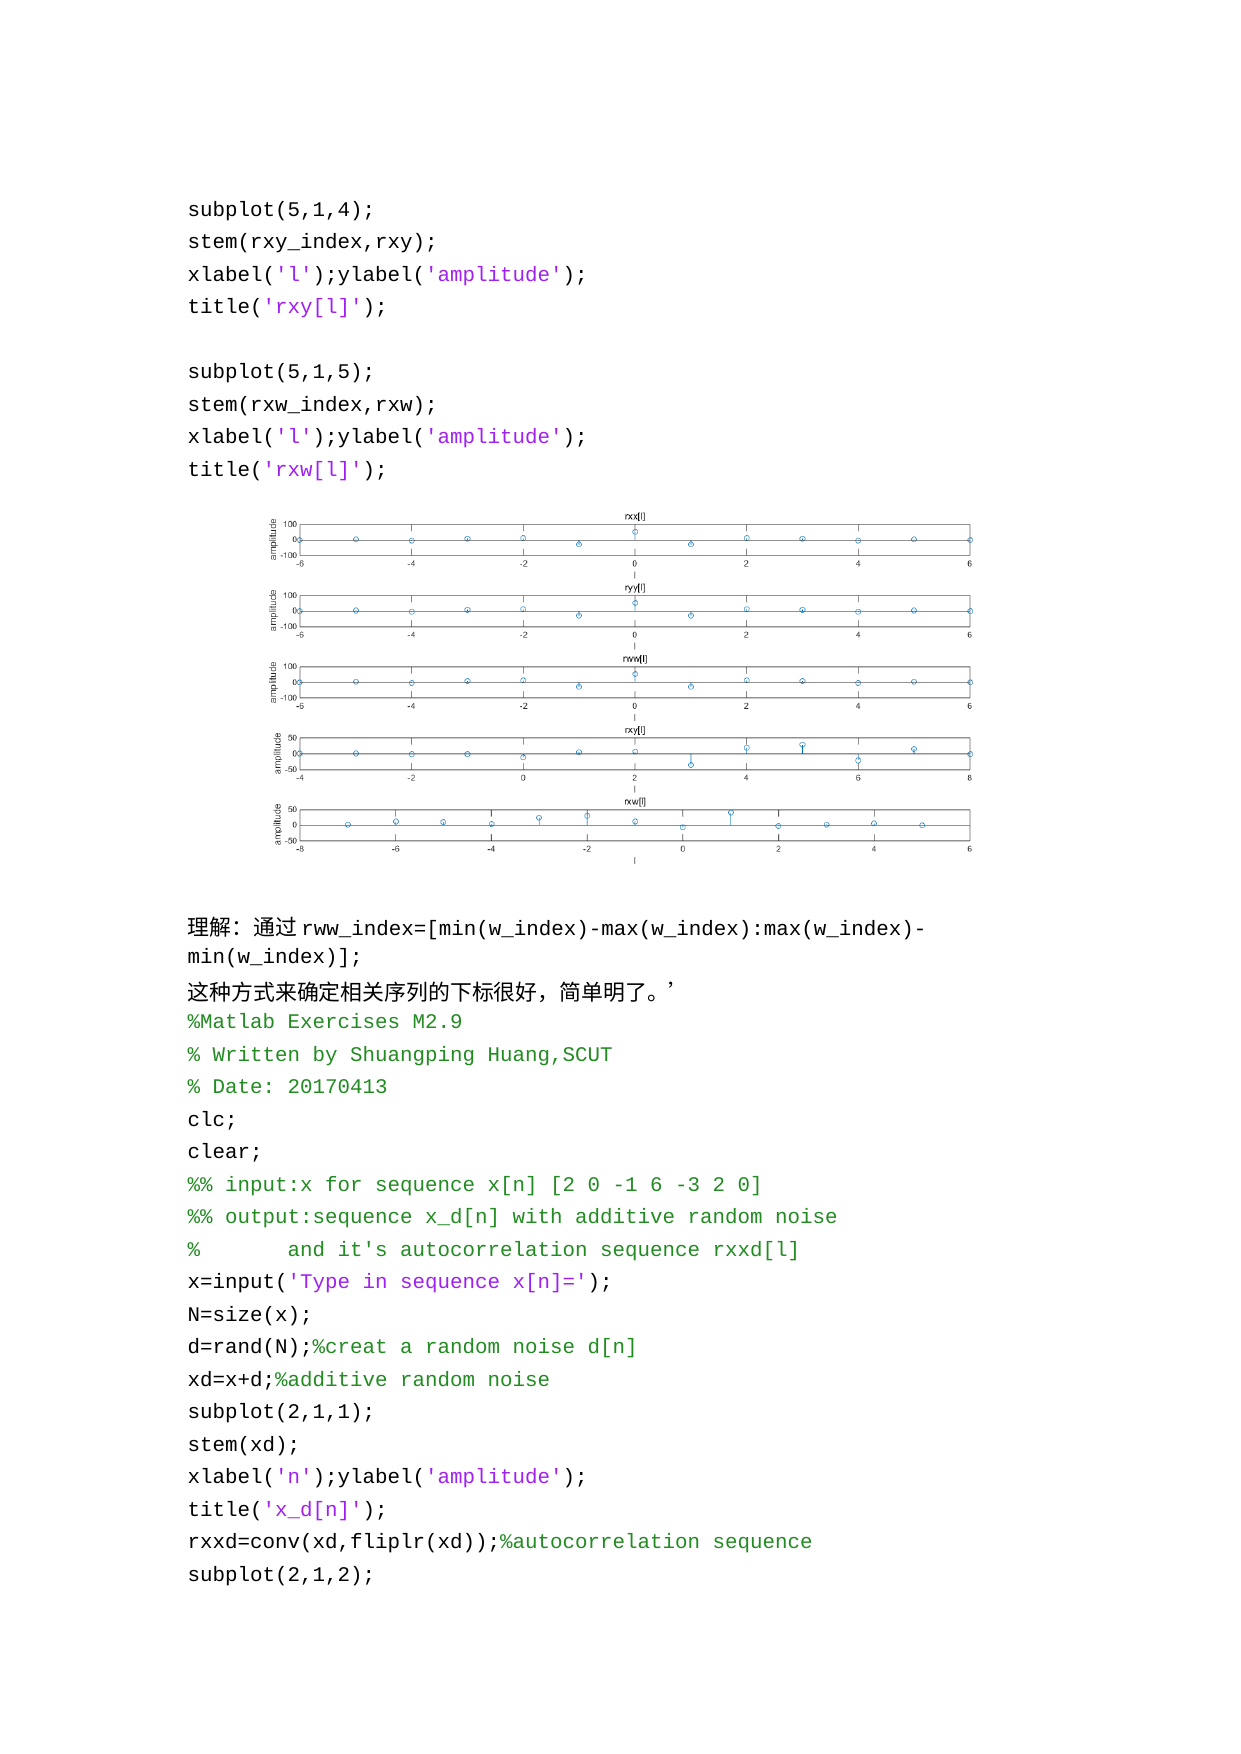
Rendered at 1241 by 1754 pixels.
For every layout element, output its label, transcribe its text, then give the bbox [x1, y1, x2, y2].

text % and it's autocorrelation sequence rxxd[l] [187, 1234, 1053, 1267]
picture [187, 487, 1052, 899]
text N=size(x); [187, 1299, 1053, 1332]
text % Date: 20170413 [187, 1072, 1053, 1104]
text d=rand(N);%creat a random noise d[n] [187, 1332, 1053, 1364]
text clc; [187, 1104, 1053, 1137]
text 理解：通过rww_index=[min(w_index)-max(w_index):max(w_index)-min(w_index)]; [187, 909, 1053, 974]
text xlabel('l');ylabel('amplitude'); [187, 422, 1053, 454]
text stem(xd); [187, 1429, 1053, 1462]
text stem(rxw_index,rxw); [187, 389, 1053, 422]
text %% output:sequence x_d[n] with additive random noise [187, 1202, 1053, 1234]
text % Written by Shuangping Huang,SCUT [187, 1039, 1053, 1072]
text title('x_d[n]'); [187, 1494, 1053, 1527]
text stem(rxy_index,rxy); [187, 227, 1053, 259]
text xd=x+d;%additive random noise [187, 1364, 1053, 1397]
text title('rxw[l]'); [187, 454, 1053, 487]
text xlabel('n');ylabel('amplitude'); [187, 1462, 1053, 1494]
text %Matlab Exercises M2.9 [187, 1007, 1053, 1039]
text rxxd=conv(xd,fliplr(xd));%autocorrelation sequence [187, 1527, 1053, 1559]
text subplot(2,1,2); [187, 1559, 1053, 1592]
text x=input('Type in sequence x[n]='); [187, 1267, 1053, 1299]
text 这种方式来确定相关序列的下标很好，简单明了。’ [187, 974, 1053, 1007]
text xlabel('l');ylabel('amplitude'); [187, 259, 1053, 292]
text %% input:x for sequence x[n] [2 0 -1 6 -3 2 0] [187, 1169, 1053, 1202]
text subplot(5,1,4); [187, 194, 1053, 227]
text subplot(2,1,1); [187, 1397, 1053, 1429]
text title('rxy[l]'); [187, 292, 1053, 324]
text clear; [187, 1137, 1053, 1169]
text subplot(5,1,5); [187, 357, 1053, 389]
